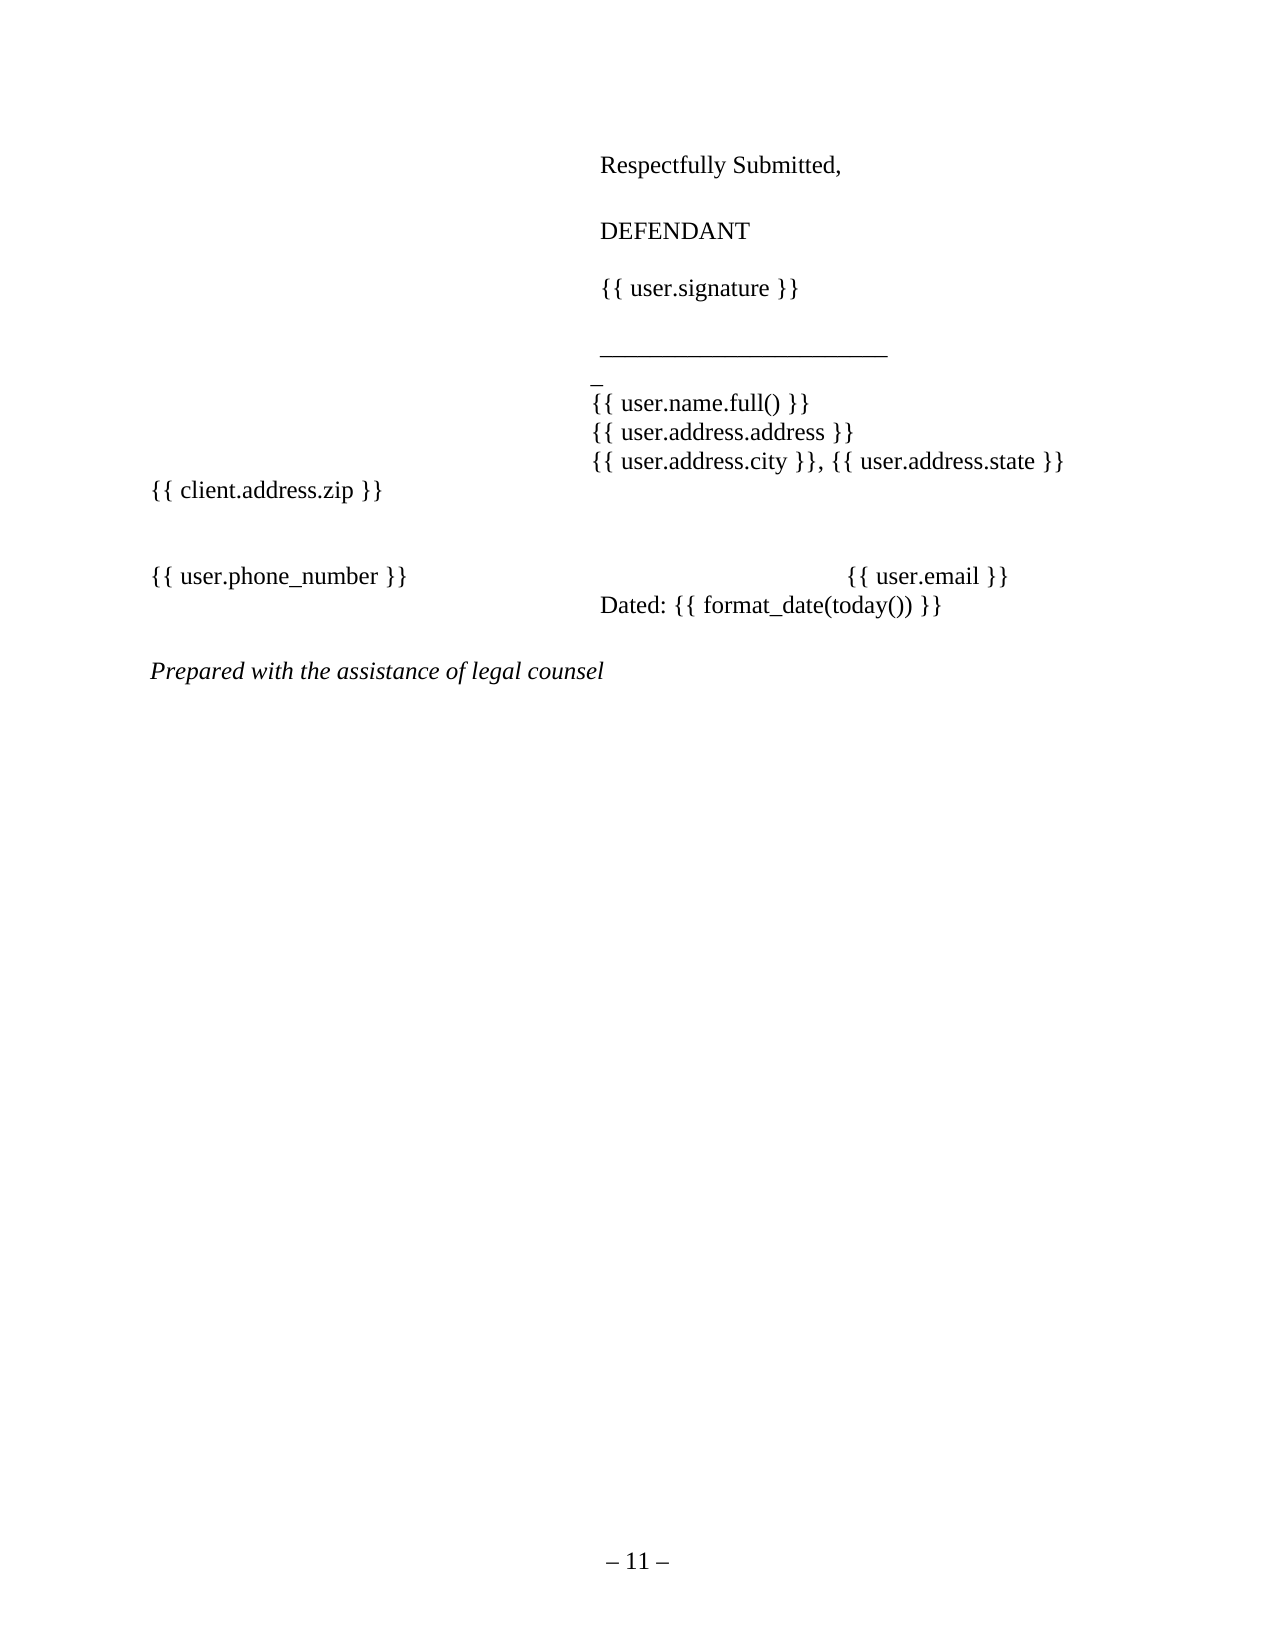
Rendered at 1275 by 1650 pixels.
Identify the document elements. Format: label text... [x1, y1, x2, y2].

text DEFENDANT [525, 216, 1125, 245]
text _______________________ [150, 331, 1125, 360]
text Respectfully Submitted, [600, 150, 1125, 179]
text {{ user.name.full() }} {{ user.address.address }} [591, 388, 1125, 446]
text {{ user.signature }} [150, 273, 1125, 302]
text Prepared with the assistance of legal counsel [150, 656, 1125, 684]
text Dated: {{ format_date(today()) }} [225, 590, 1125, 618]
text {{ user.address.city }}, {{ user.address.state }} {{ client.address.zip }} [150, 446, 1125, 503]
